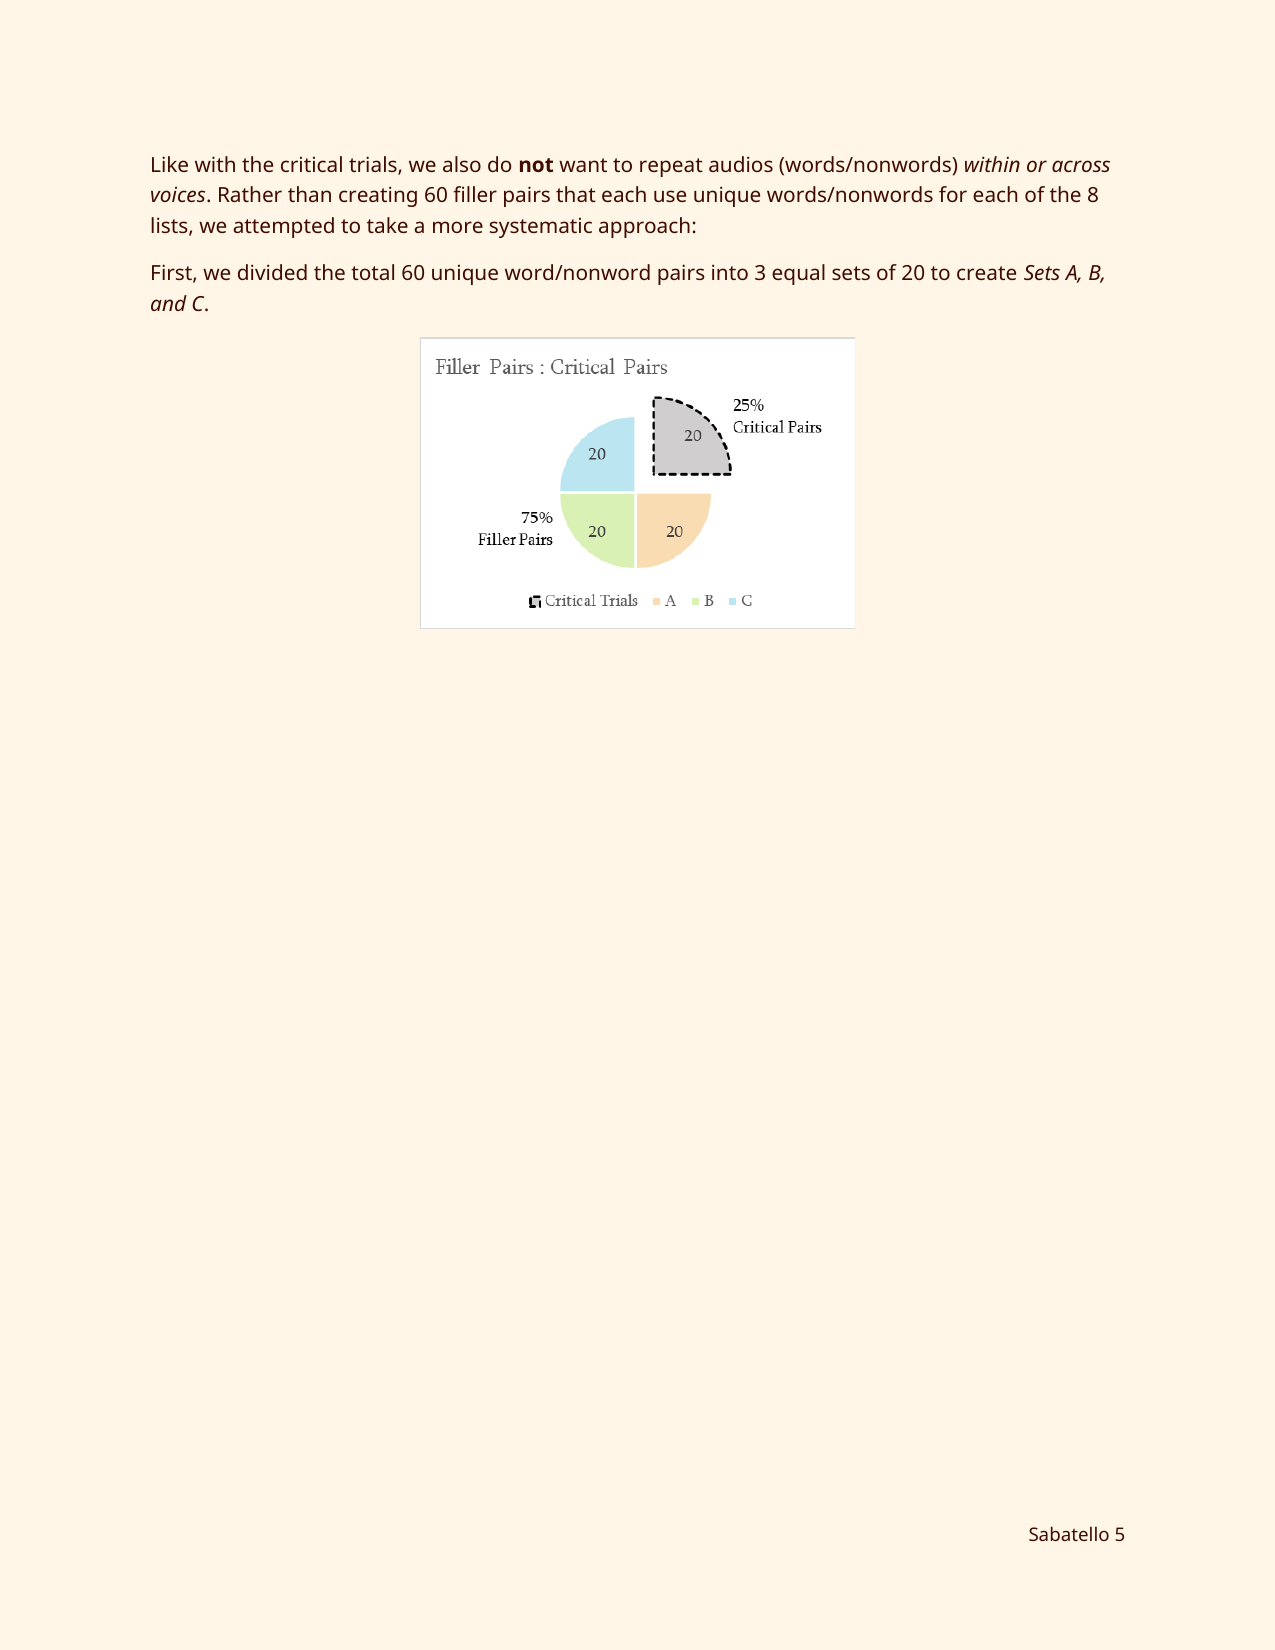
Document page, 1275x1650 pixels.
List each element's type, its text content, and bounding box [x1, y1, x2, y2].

text First, we divided the total 60 unique word/nonword pairs into 3 equal sets of 20 to create Sets A, B, and C. [150, 258, 1125, 318]
picture [419, 337, 856, 629]
text Like with the critical trials, we also do not want to repeat audios (words/nonwords) within or across voices. Rather than creating 60 filler pairs that each use unique words/nonwords for each of the 8 lists, we attempted to take a more systematic approach: [150, 150, 1125, 240]
